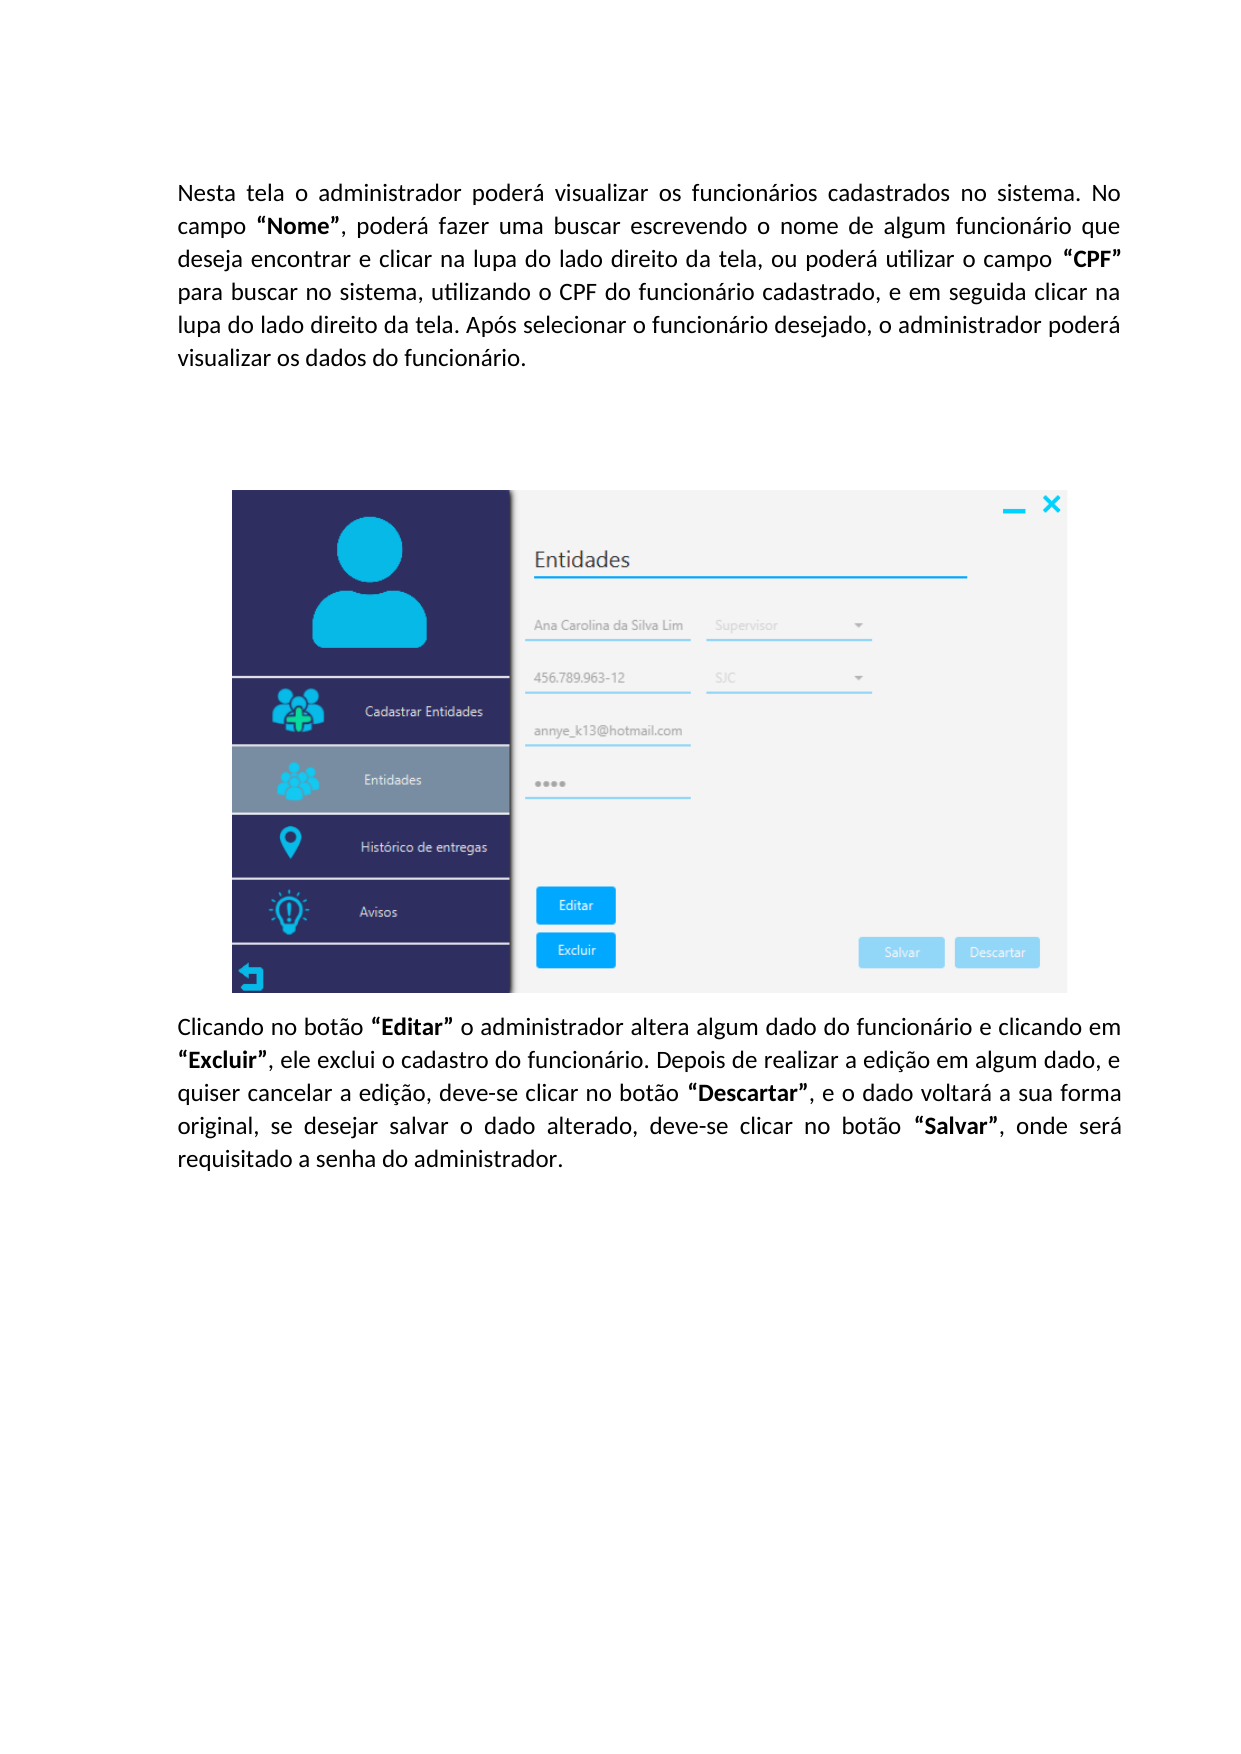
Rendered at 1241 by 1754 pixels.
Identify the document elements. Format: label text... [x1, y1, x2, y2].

picture [232, 490, 1068, 993]
text Clicando no botão “Editar” o administrador altera algum dado do funcionário e clicando em “Excluir”, ele exclui o cadastro do funcionário. Depois de realizar a edição em algum dado, e quiser cancelar a edição, deve-se clicar no botão “Descartar”, e o dado voltará a sua forma original, se desejar salvar o dado alterado, deve-se clicar no botão “Salvar”, onde será requisitado a senha do administrador. [177, 1011, 1122, 1174]
